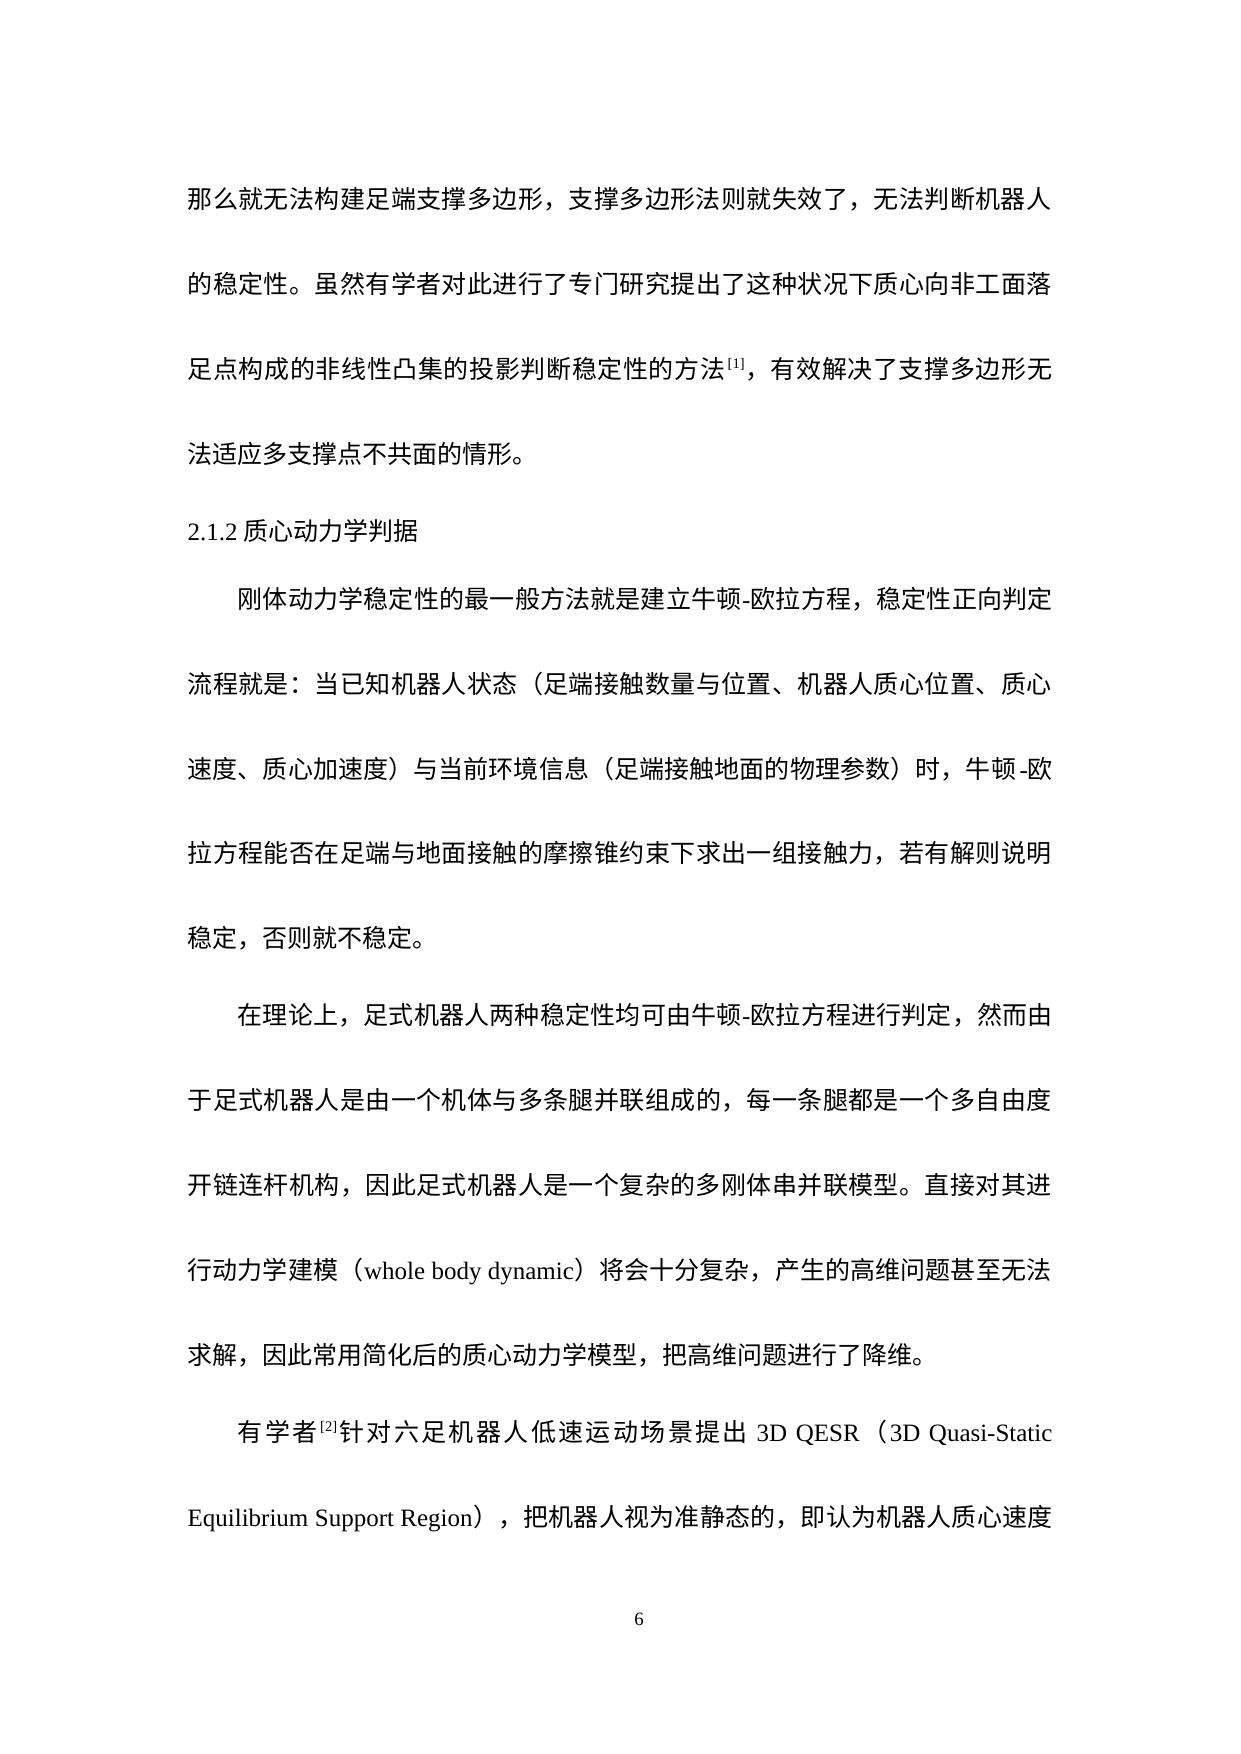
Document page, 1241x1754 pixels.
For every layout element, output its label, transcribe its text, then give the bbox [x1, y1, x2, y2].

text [187, 1397, 1053, 1549]
text 刚体动力学稳定性的最一般方法就是建立牛顿-欧拉方程，稳定性正向判定流程就是：当已知机器人状态（足端接触数量与位置、机器人质心位置、质心速度、质心加速度）与当前环境信息（足端接触地面的物理参数）时，牛顿-欧拉方程能否在足端与地面接触的摩擦锥约束下求出一组接触力，若有解则说明稳定，否则就不稳定。 [187, 563, 1053, 971]
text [187, 164, 1053, 486]
text 在理论上，足式机器人两种稳定性均可由牛顿-欧拉方程进行判定，然而由于足式机器人是由一个机体与多条腿并联组成的，每一条腿都是一个多自由度开链连杆机构，因此足式机器人是一个复杂的多刚体串并联模型。直接对其进行动力学建模（whole body dynamic）将会十分复杂，产生的高维问题甚至无法求解，因此常用简化后的质心动力学模型，把高维问题进行了降维。 [187, 980, 1053, 1387]
subtitle 质心动力学判据 [187, 496, 1053, 563]
